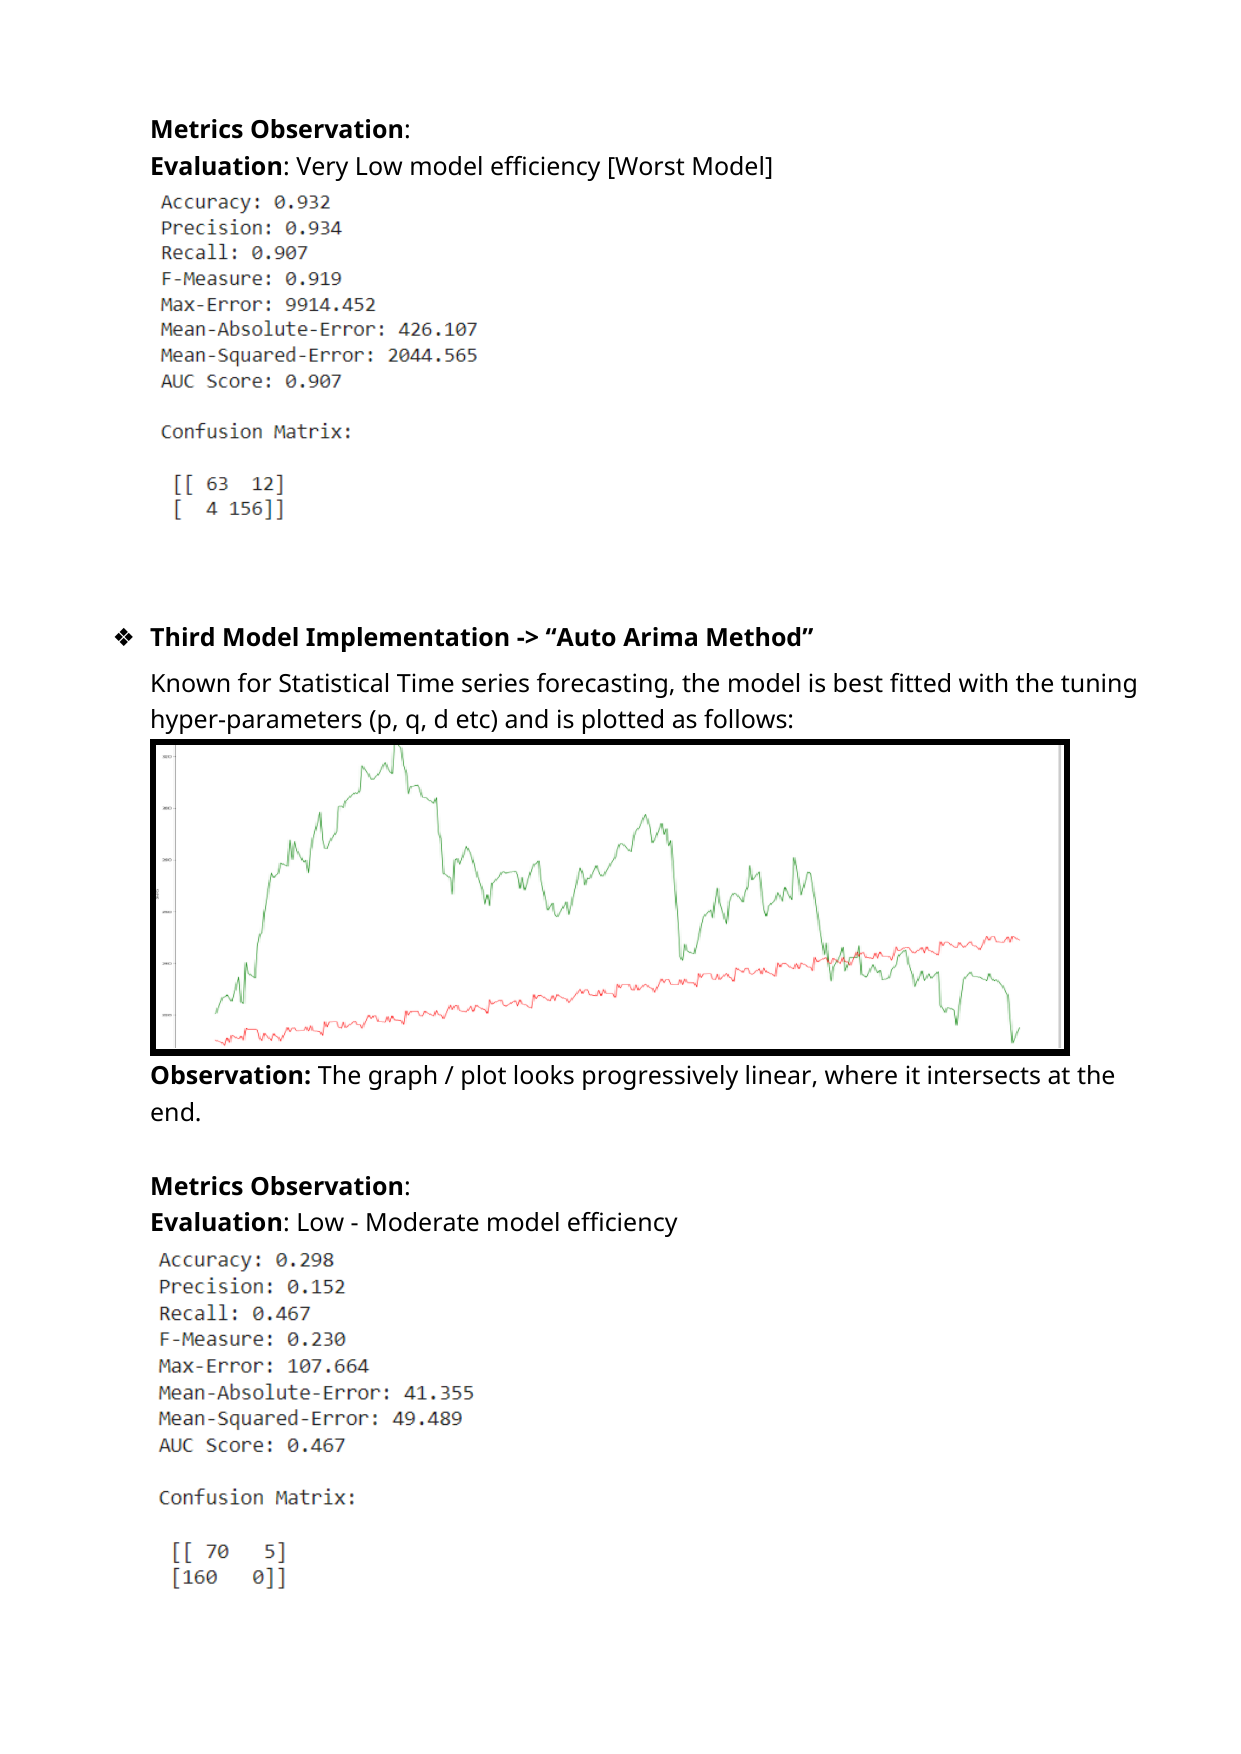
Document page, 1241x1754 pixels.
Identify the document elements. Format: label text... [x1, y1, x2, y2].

text Metrics Observation: [150, 1168, 1165, 1202]
text Evaluation: Very Low model efficiency [Worst Model] [150, 148, 1165, 183]
text Metrics Observation: [150, 112, 1165, 146]
picture [156, 745, 1064, 1049]
text Observation: The graph / plot looks progressively linear, where it intersects at the end. [150, 1058, 1165, 1129]
list Third Model Implementation -> “Auto Arima Method” [112, 610, 1165, 661]
picture [150, 185, 484, 535]
text Evaluation: Low - Moderate model efficiency [150, 1205, 1165, 1239]
picture [150, 1241, 479, 1596]
text Known for Statistical Time series forecasting, the model is best fitted with the tuning hyper-parameters (p, q, d etc) and is plotted as follows: [150, 665, 1165, 736]
